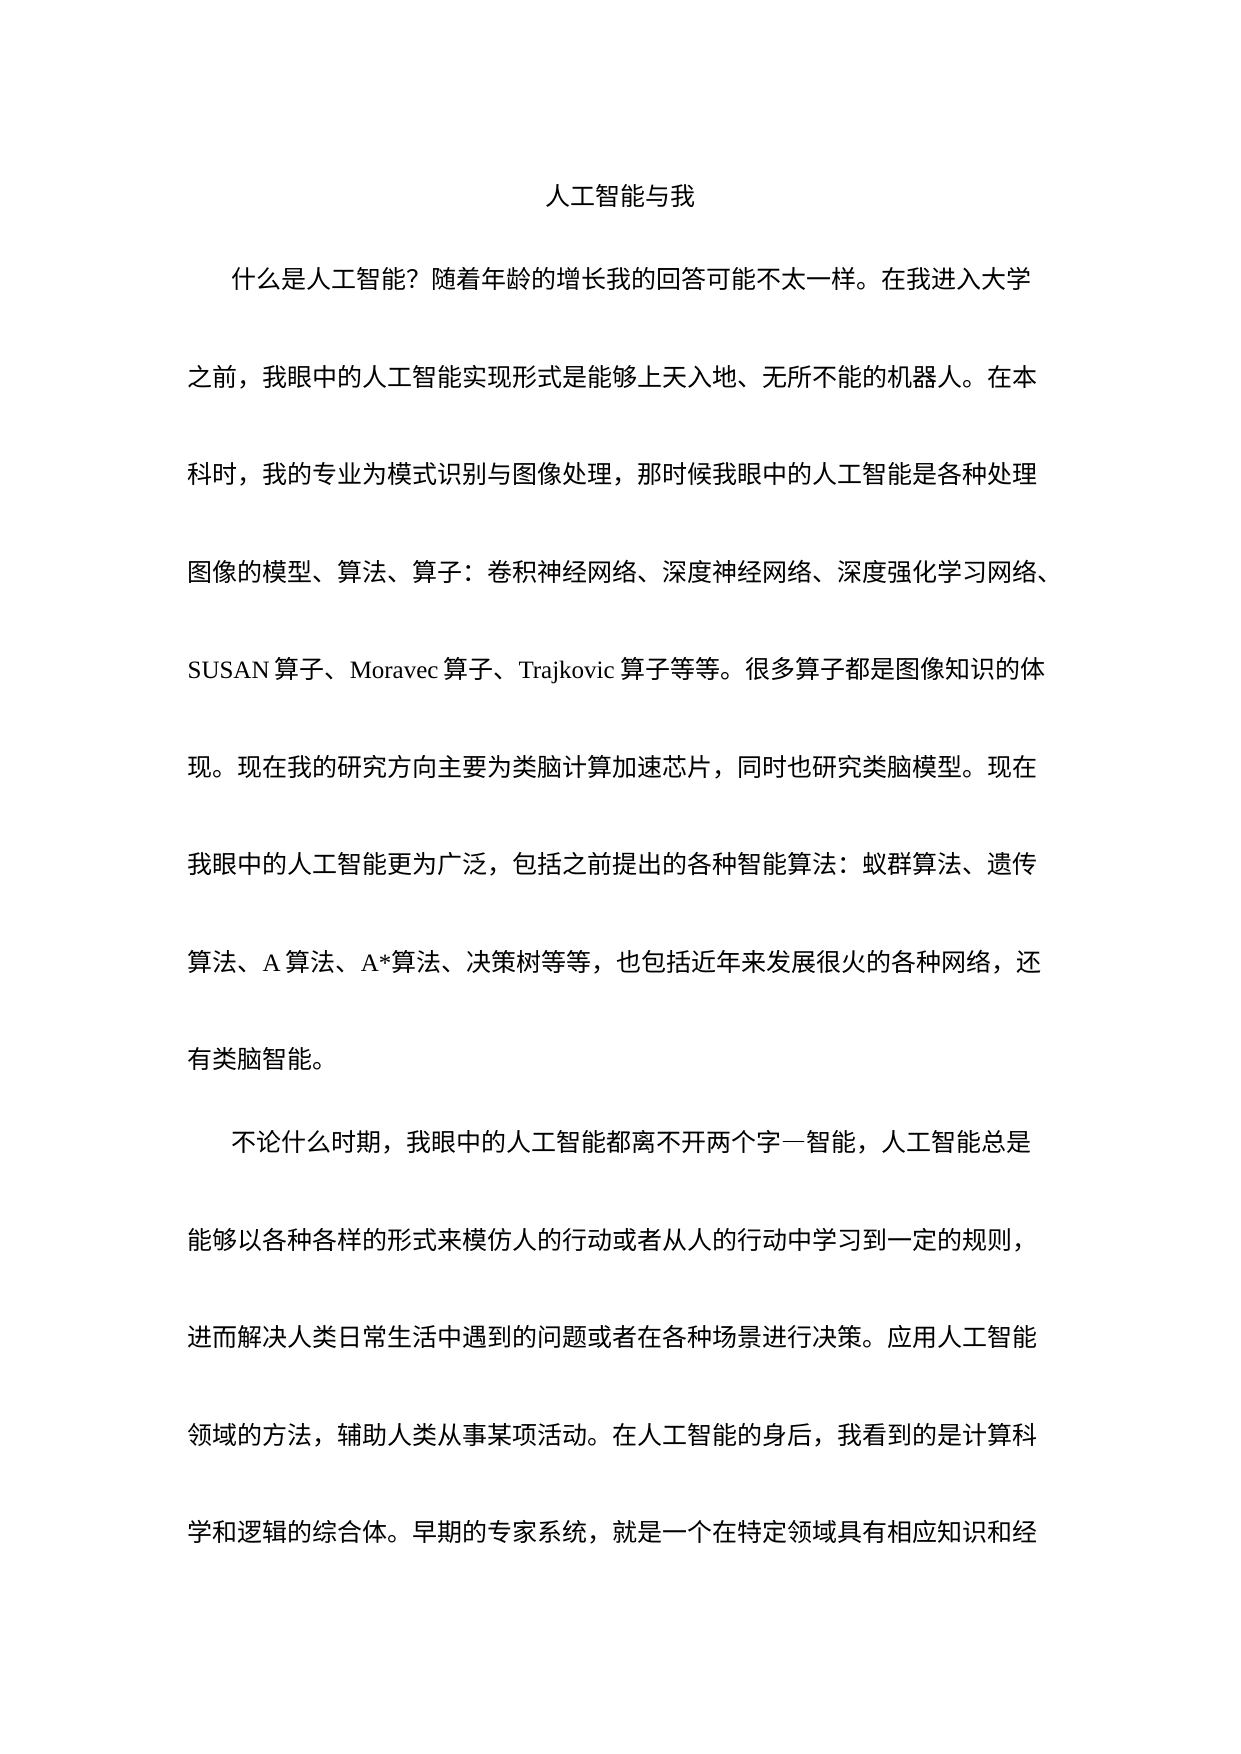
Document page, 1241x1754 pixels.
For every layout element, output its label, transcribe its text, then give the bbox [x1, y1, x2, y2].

text 人工智能与我 [187, 162, 1053, 227]
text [187, 1108, 1053, 1563]
text 什么是人工智能？随着年龄的增长我的回答可能不太一样。在我进入大学之前，我眼中的人工智能实现形式是能够上天入地、无所不能的机器人。在本科时，我的专业为模式识别与图像处理，那时候我眼中的人工智能是各种处理图像的模型、算法、算子：卷积神经网络、深度神经网络、深度强化学习网络、SUSAN算子、Moravec算子、Trajkovic算子等等。很多算子都是图像知识的体现。现在我的研究方向主要为类脑计算加速芯片，同时也研究类脑模型。现在我眼中的人工智能更为广泛，包括之前提出的各种智能算法：蚁群算法、遗传算法、A算法、A*算法、决策树等等，也包括近年来发展很火的各种网络，还有类脑智能。 [187, 245, 1053, 1090]
